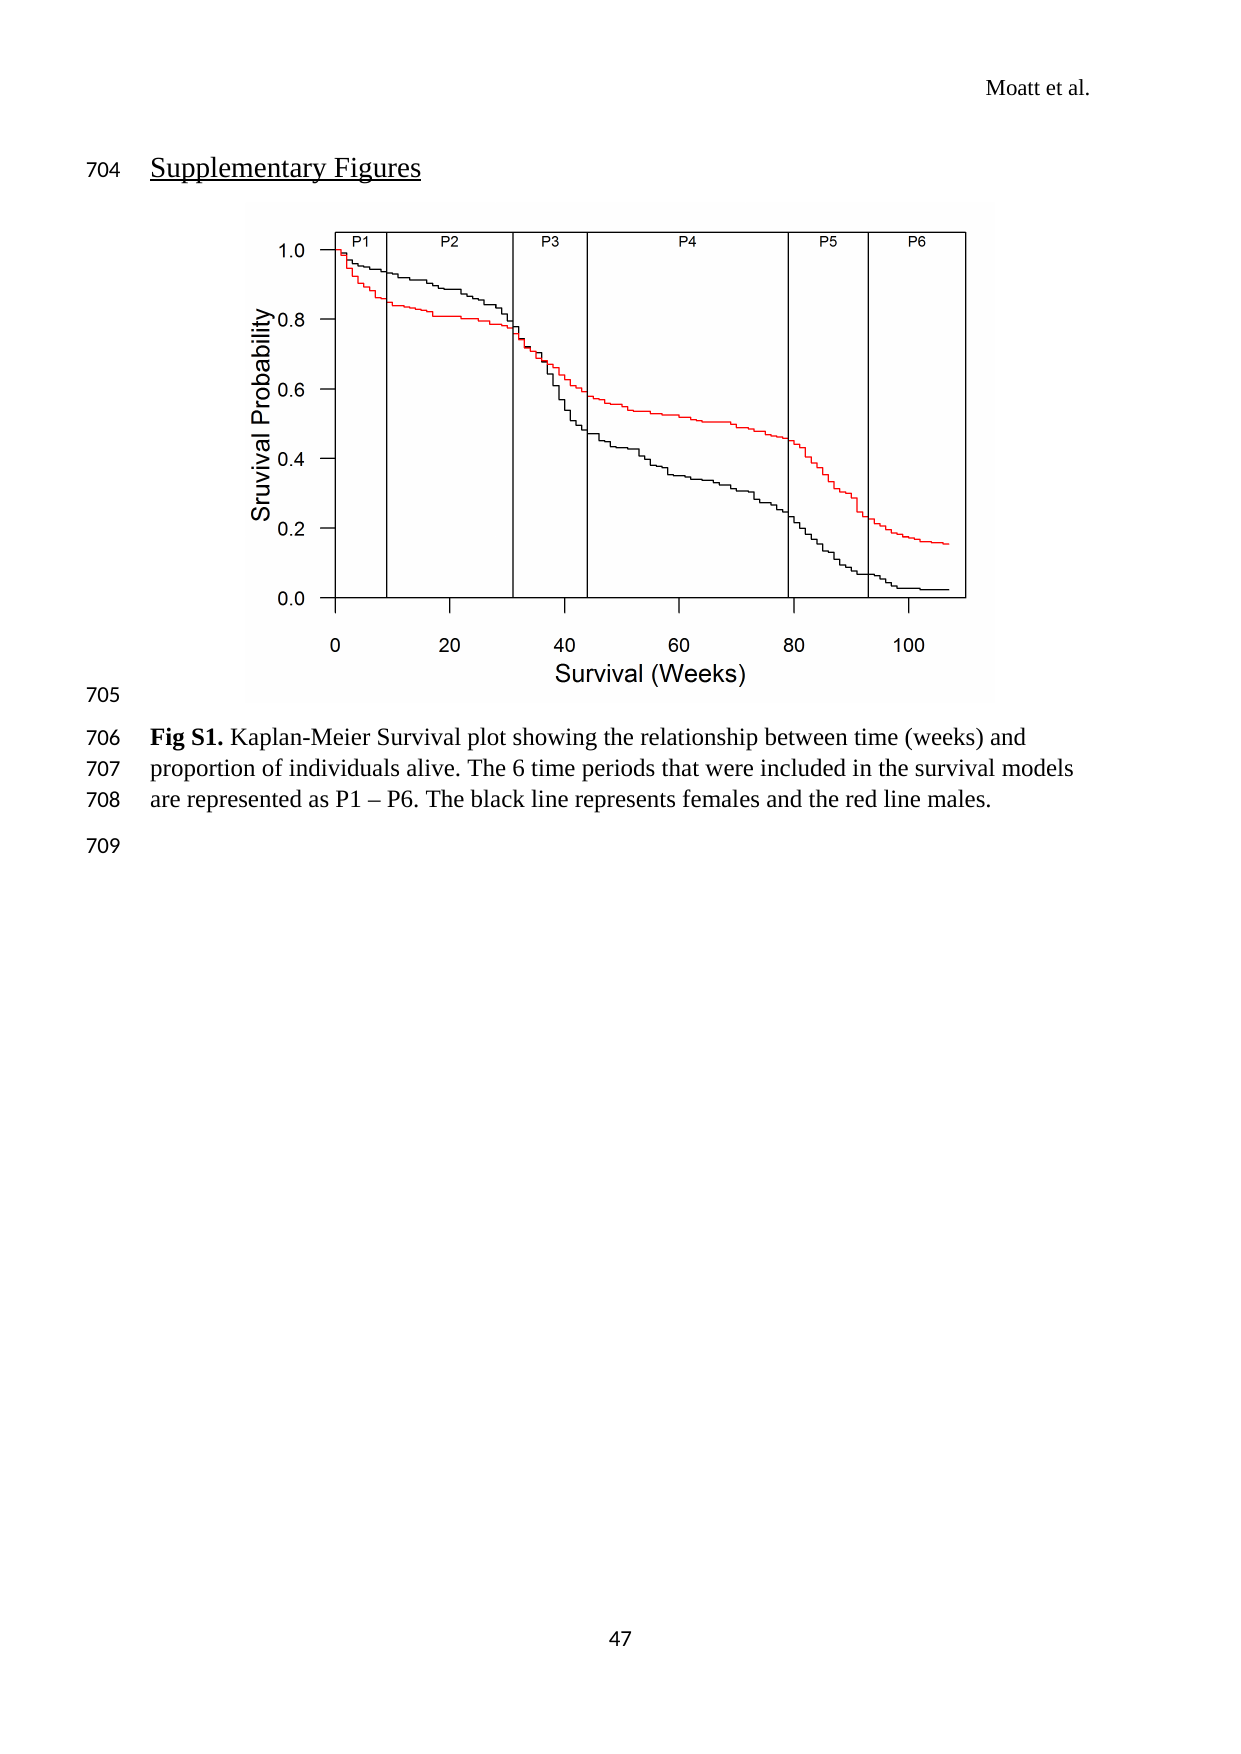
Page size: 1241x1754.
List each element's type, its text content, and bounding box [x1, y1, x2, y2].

text Supplementary Figures [150, 150, 1090, 183]
text Fig S1. Kaplan-Meier Survival plot showing the relationship between time (weeks) and proportion of individuals alive. The 6 time periods that were included in the survival models are represented as P1 – P6. The black line represents females and the red line males. [150, 722, 1090, 812]
picture [245, 202, 995, 703]
